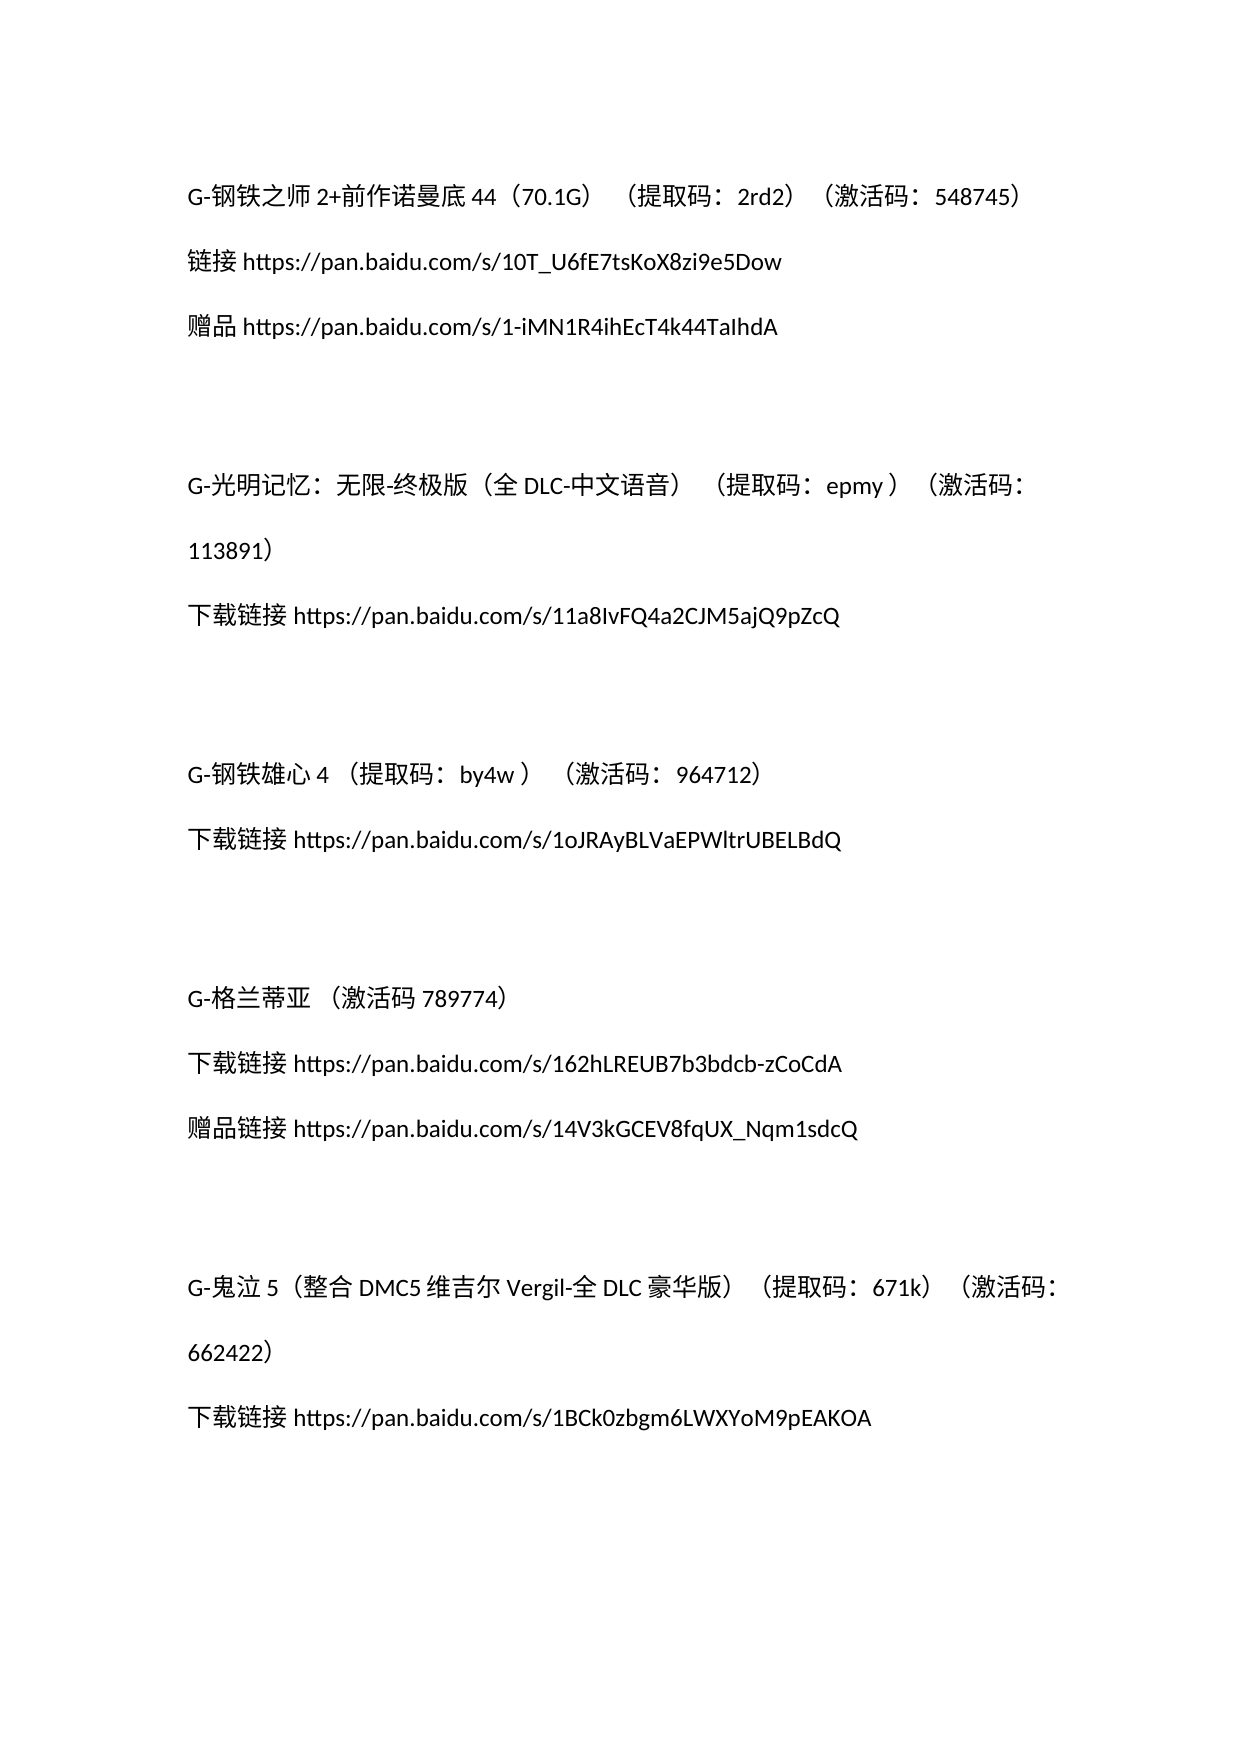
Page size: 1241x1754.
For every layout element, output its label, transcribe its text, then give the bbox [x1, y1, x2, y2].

text G-光明记忆：无限-终极版（全DLC-中文语音） （提取码：epmy ）（激活码：113891） 下载链接 https://pan.baidu.com/s/11a8IvFQ4a2CJM5ajQ9pZcQ [187, 451, 1053, 646]
text G-钢铁之师2+前作诺曼底44（70.1G） （提取码：2rd2）（激活码：548745） 链接https://pan.baidu.com/s/10T_U6fE7tsKoX8zi9e5Dow 赠品https://pan.baidu.com/s/1-iMN1R4ihEcT4k44TaIhdA [187, 162, 1053, 357]
text G-鬼泣5（整合DMC5维吉尔Vergil-全DLC豪华版）（提取码：671k）（激活码：662422） 下载链接 https://pan.baidu.com/s/1BCk0zbgm6LWXYoM9pEAKOA [187, 1253, 1053, 1448]
text G-格兰蒂亚 （激活码789774） 下载链接 https://pan.baidu.com/s/162hLREUB7b3bdcb-zCoCdA 赠品链接 https://pan.baidu.com/s/14V3kGCEV8fqUX_Nqm1sdcQ [187, 964, 1053, 1159]
text G-钢铁雄心4 （提取码：by4w ） （激活码：964712） 下载链接 https://pan.baidu.com/s/1oJRAyBLVaEPWltrUBELBdQ [187, 740, 1053, 870]
